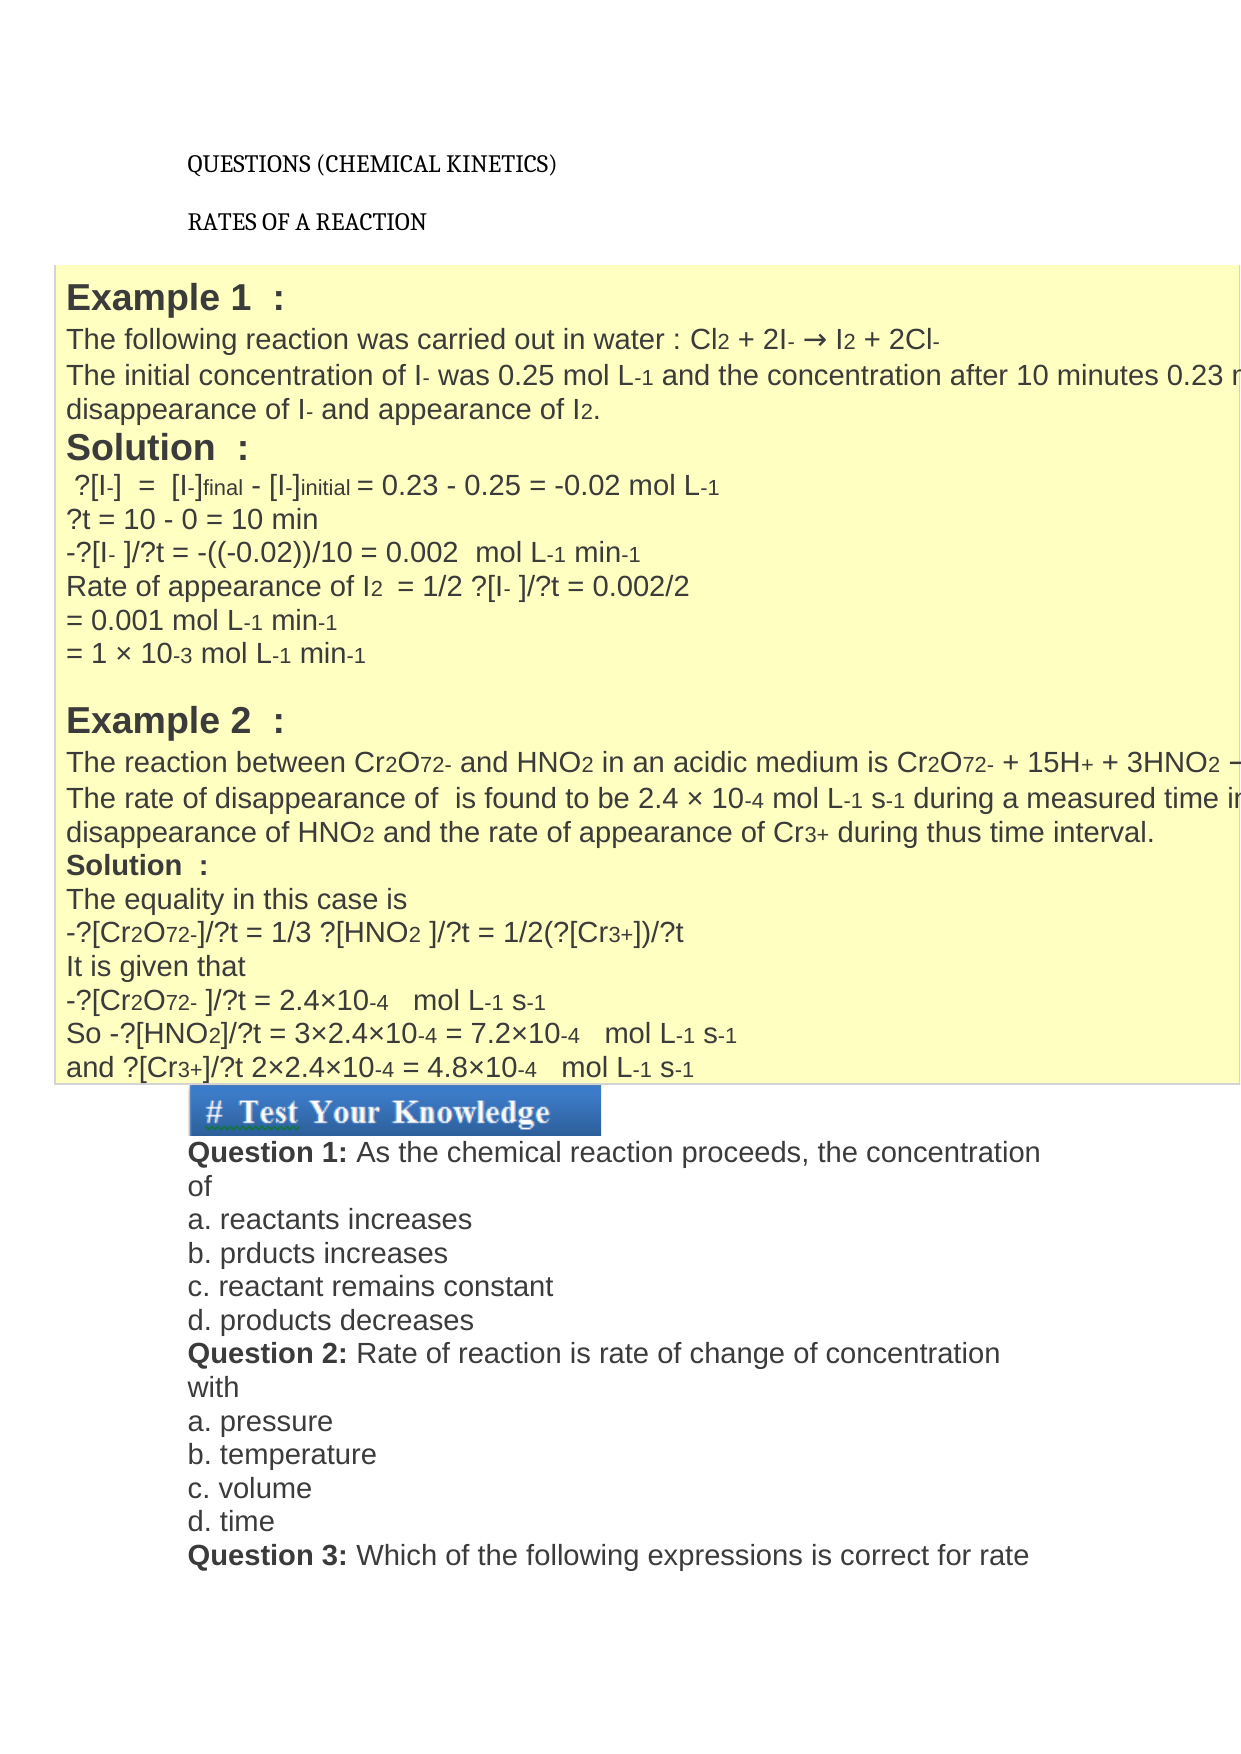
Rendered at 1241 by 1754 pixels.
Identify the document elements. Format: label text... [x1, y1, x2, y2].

text Question 2: Rate of reaction is rate of change of concentration with [187, 1336, 1053, 1403]
text QUESTIONS (CHEMICAL KINETICS) [187, 150, 1053, 179]
text RATES OF A REACTION [187, 207, 1053, 236]
picture [187, 1085, 602, 1136]
text a. pressure [187, 1403, 1053, 1437]
text b. prducts increases [187, 1236, 1053, 1269]
text d. time [187, 1504, 1053, 1538]
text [187, 1538, 1053, 1571]
text c. reactant remains constant [187, 1269, 1053, 1303]
table_header Example 1 : The following reaction was carried out in water : Cl2 + 2I- → I2 + 2Cl- The initial concentration of I- was 0.25 mol L-1 and the concentration after 10 minutes 0.23 mol L-1. Calculate the rate of disappearance of I- and appearance of I2. Solution : ?[I-] = [I-]final - [I-]initial = 0.23 - 0.25 = -0.02 mol L-1 ?t = 10 - 0 = 10 min -?[I- ]/?t = -((-0.02))/10 = 0.002 mol L-1 min-1 Rate of appearance of I2 = 1/2 ?[I- ]/?t = 0.002/2 = 0.001 mol L-1 min-1 = 1 × 10-3 mol L-1 min-1 Example 2 : The reaction between Cr2O72- and HNO2 in an acidic medium is Cr2O72- + 15H+ + 3HNO2 → 2Cr3+ + 3NO3- + 4H2O The rate of disappearance of is found to be 2.4 × 10-4 mol L-1 s-1 during a measured time interval. Find the rate of disappearance of HNO2 and the rate of appearance of Cr3+ during thus time interval. Solution : The equality in this case is -?[Cr2O72-]/?t = 1/3 ?[HNO2 ]/?t = 1/2(?[Cr3+])/?t It is given that -?[Cr2O72- ]/?t = 2.4×10-4 mol L-1 s-1 So -?[HNO2]/?t = 3×2.4×10-4 = 7.2×10-4 mol L-1 s-1 and ?[Cr3+]/?t 2×2.4×10-4 = 4.8×10-4 mol L-1 s-1 [56, 265, 1239, 1083]
text Question 1: As the chemical reaction proceeds, the concentration of [187, 1135, 1053, 1202]
text c. volume [187, 1471, 1053, 1504]
text d. products decreases [187, 1303, 1053, 1336]
text a. reactants increases [187, 1202, 1053, 1236]
text b. temperature [187, 1437, 1053, 1471]
